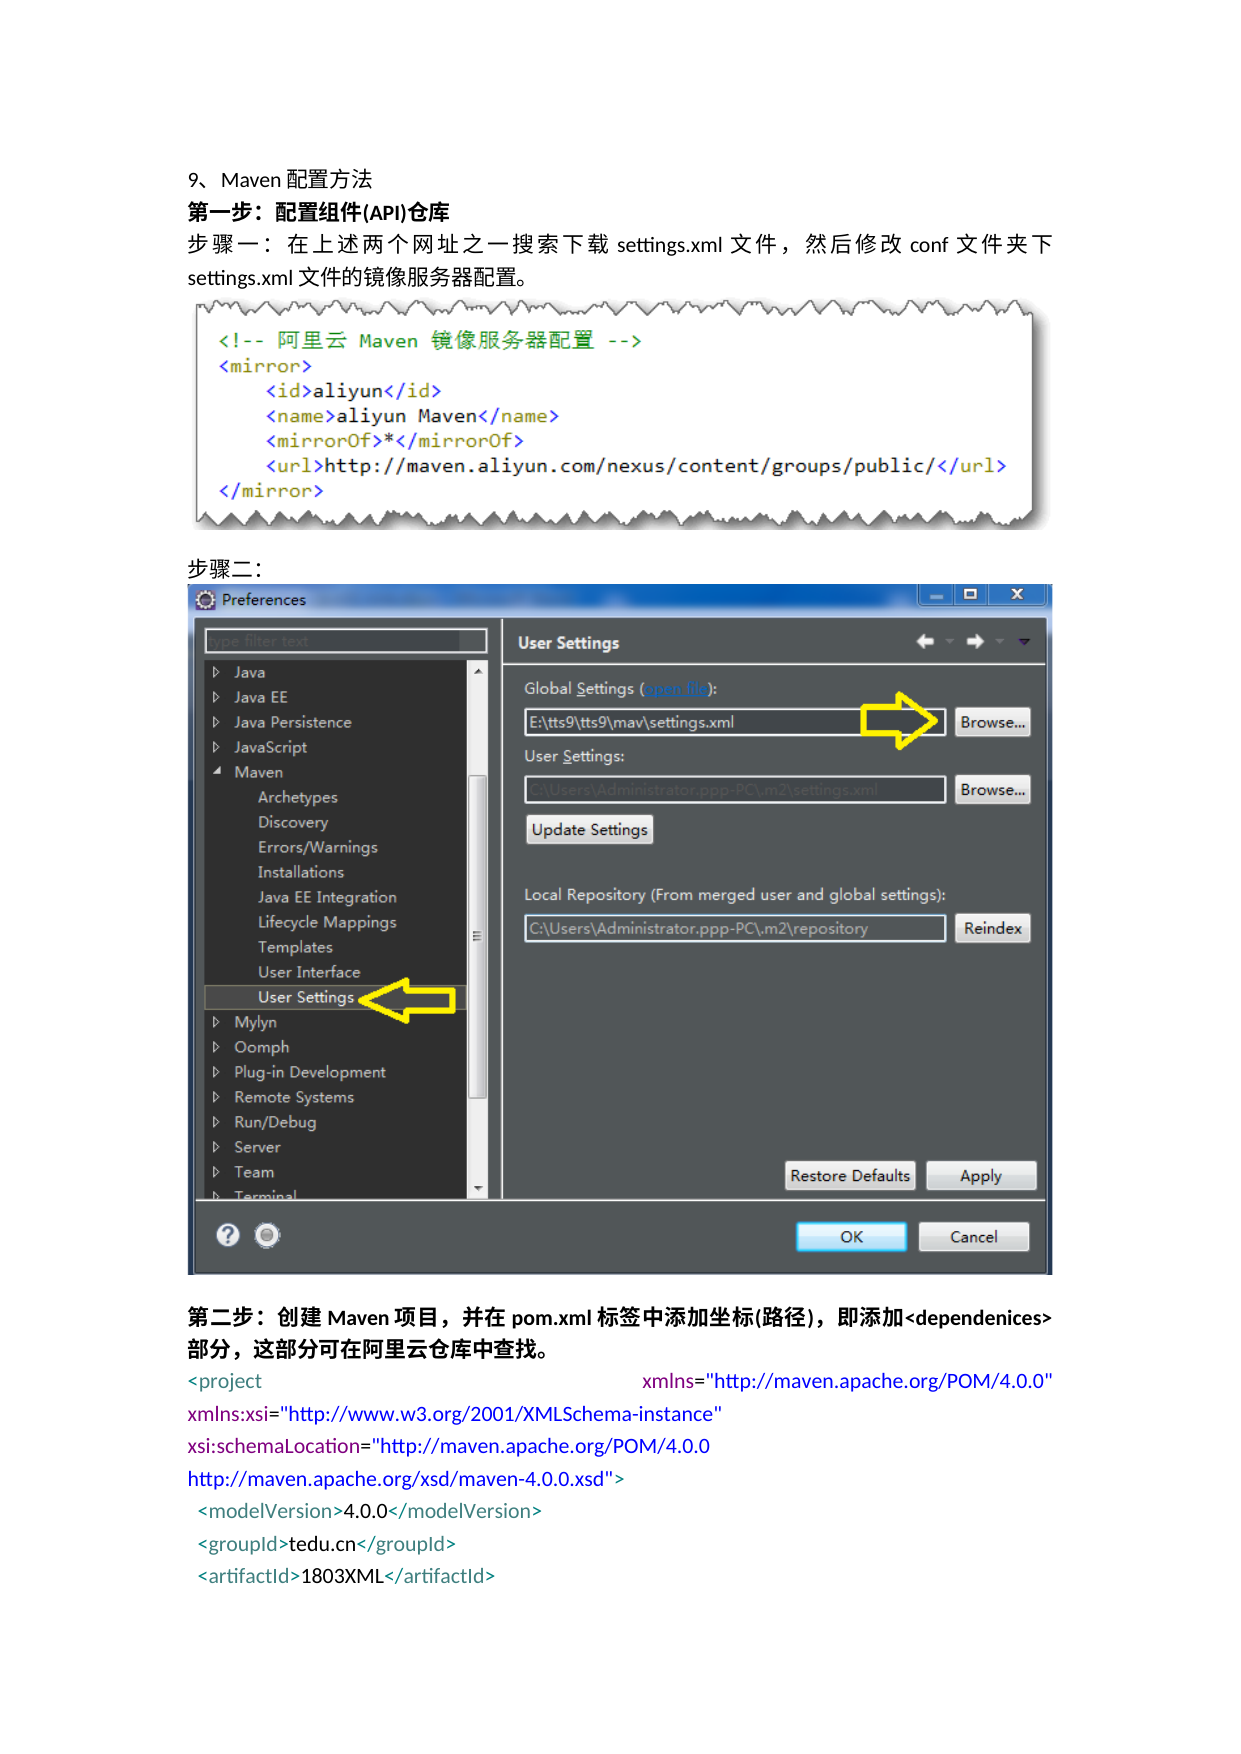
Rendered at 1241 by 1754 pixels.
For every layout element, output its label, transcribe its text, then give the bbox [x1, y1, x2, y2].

picture [187, 292, 1053, 530]
text 第二步：创建Maven项目，并在pom.xml标签中添加坐标(路径)，即添加<dependenices>部分，这部分可在阿里云仓库中查找。 [187, 1299, 1053, 1364]
text <artifactId>1803XML</artifactId> [187, 1559, 1053, 1592]
picture [187, 584, 1053, 1275]
text 步骤一：在上述两个网址之一搜索下载settings.xml文件，然后修改conf文件夹下settings.xml文件的镜像服务器配置。 [187, 227, 1053, 292]
text <groupId>tedu.cn</groupId> [187, 1527, 1053, 1559]
text <modelVersion>4.0.0</modelVersion> [187, 1494, 1053, 1527]
text 步骤二： [187, 552, 1053, 584]
text <project xmlns="http://maven.apache.org/POM/4.0.0" xmlns:xsi="http://www.w3.org/2001/XMLSchema-instance" xsi:schemaLocation="http://maven.apache.org/POM/4.0.0 http://maven.apache.org/xsd/maven-4.0.0.xsd"> [187, 1364, 1053, 1494]
text 9、Maven配置方法 [187, 162, 1053, 194]
text 第一步：配置组件(API)仓库 [187, 194, 1053, 227]
